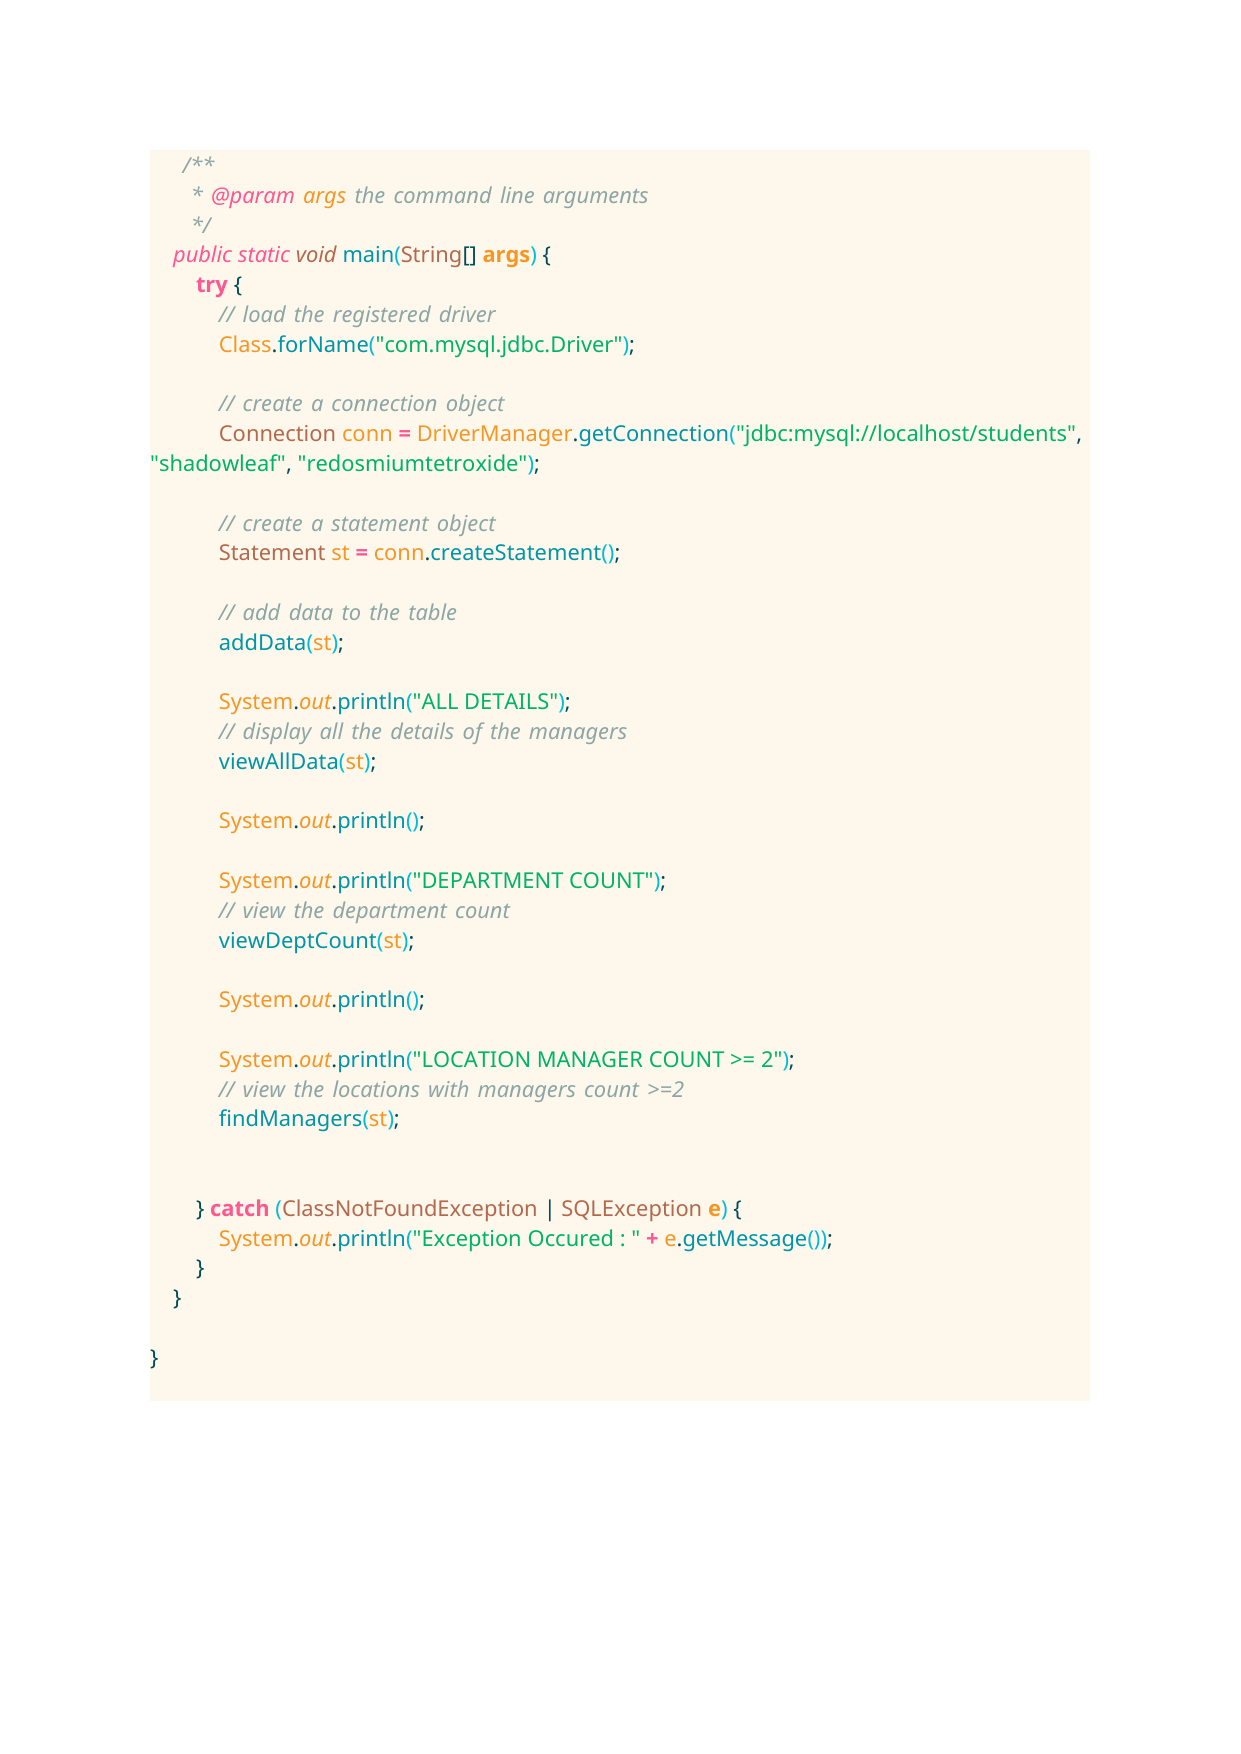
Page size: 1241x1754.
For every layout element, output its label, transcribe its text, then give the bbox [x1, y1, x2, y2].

text System.out.println(); [150, 984, 1090, 1014]
text Connection conn = DriverManager.getConnection("jdbc:mysql://localhost/students", "shadowleaf", "redosmiumtetroxide"); [150, 418, 1090, 478]
text // display all the details of the managers [150, 716, 1090, 746]
text } [150, 1342, 1090, 1371]
text System.out.println(); [150, 805, 1090, 835]
text viewDeptCount(st); [150, 924, 1090, 954]
text viewAllData(st); [150, 746, 1090, 776]
text } [150, 1252, 1090, 1282]
text // add data to the table [150, 597, 1090, 627]
text */ [150, 209, 1090, 239]
text } [150, 1282, 1090, 1312]
text // view the department count [150, 895, 1090, 924]
text addData(st); [150, 627, 1090, 656]
text * @param args the command line arguments [150, 180, 1090, 209]
text Class.forName("com.mysql.jdbc.Driver"); [150, 329, 1090, 358]
text System.out.println("ALL DETAILS"); [150, 686, 1090, 716]
text System.out.println("Exception Occured : " + e.getMessage()); [150, 1222, 1090, 1252]
text Statement st = conn.createStatement(); [150, 537, 1090, 567]
text // create a statement object [150, 507, 1090, 537]
text public static void main(String[] args) { [150, 239, 1090, 269]
text System.out.println("DEPARTMENT COUNT"); [150, 865, 1090, 895]
text try { [150, 269, 1090, 299]
text /** [150, 150, 1090, 180]
text System.out.println("LOCATION MANAGER COUNT >= 2"); [150, 1044, 1090, 1073]
text // create a connection object [150, 388, 1090, 418]
text findManagers(st); [150, 1103, 1090, 1133]
text // view the locations with managers count >=2 [150, 1073, 1090, 1103]
text // load the registered driver [150, 299, 1090, 329]
text } catch (ClassNotFoundException | SQLException e) { [150, 1193, 1090, 1222]
